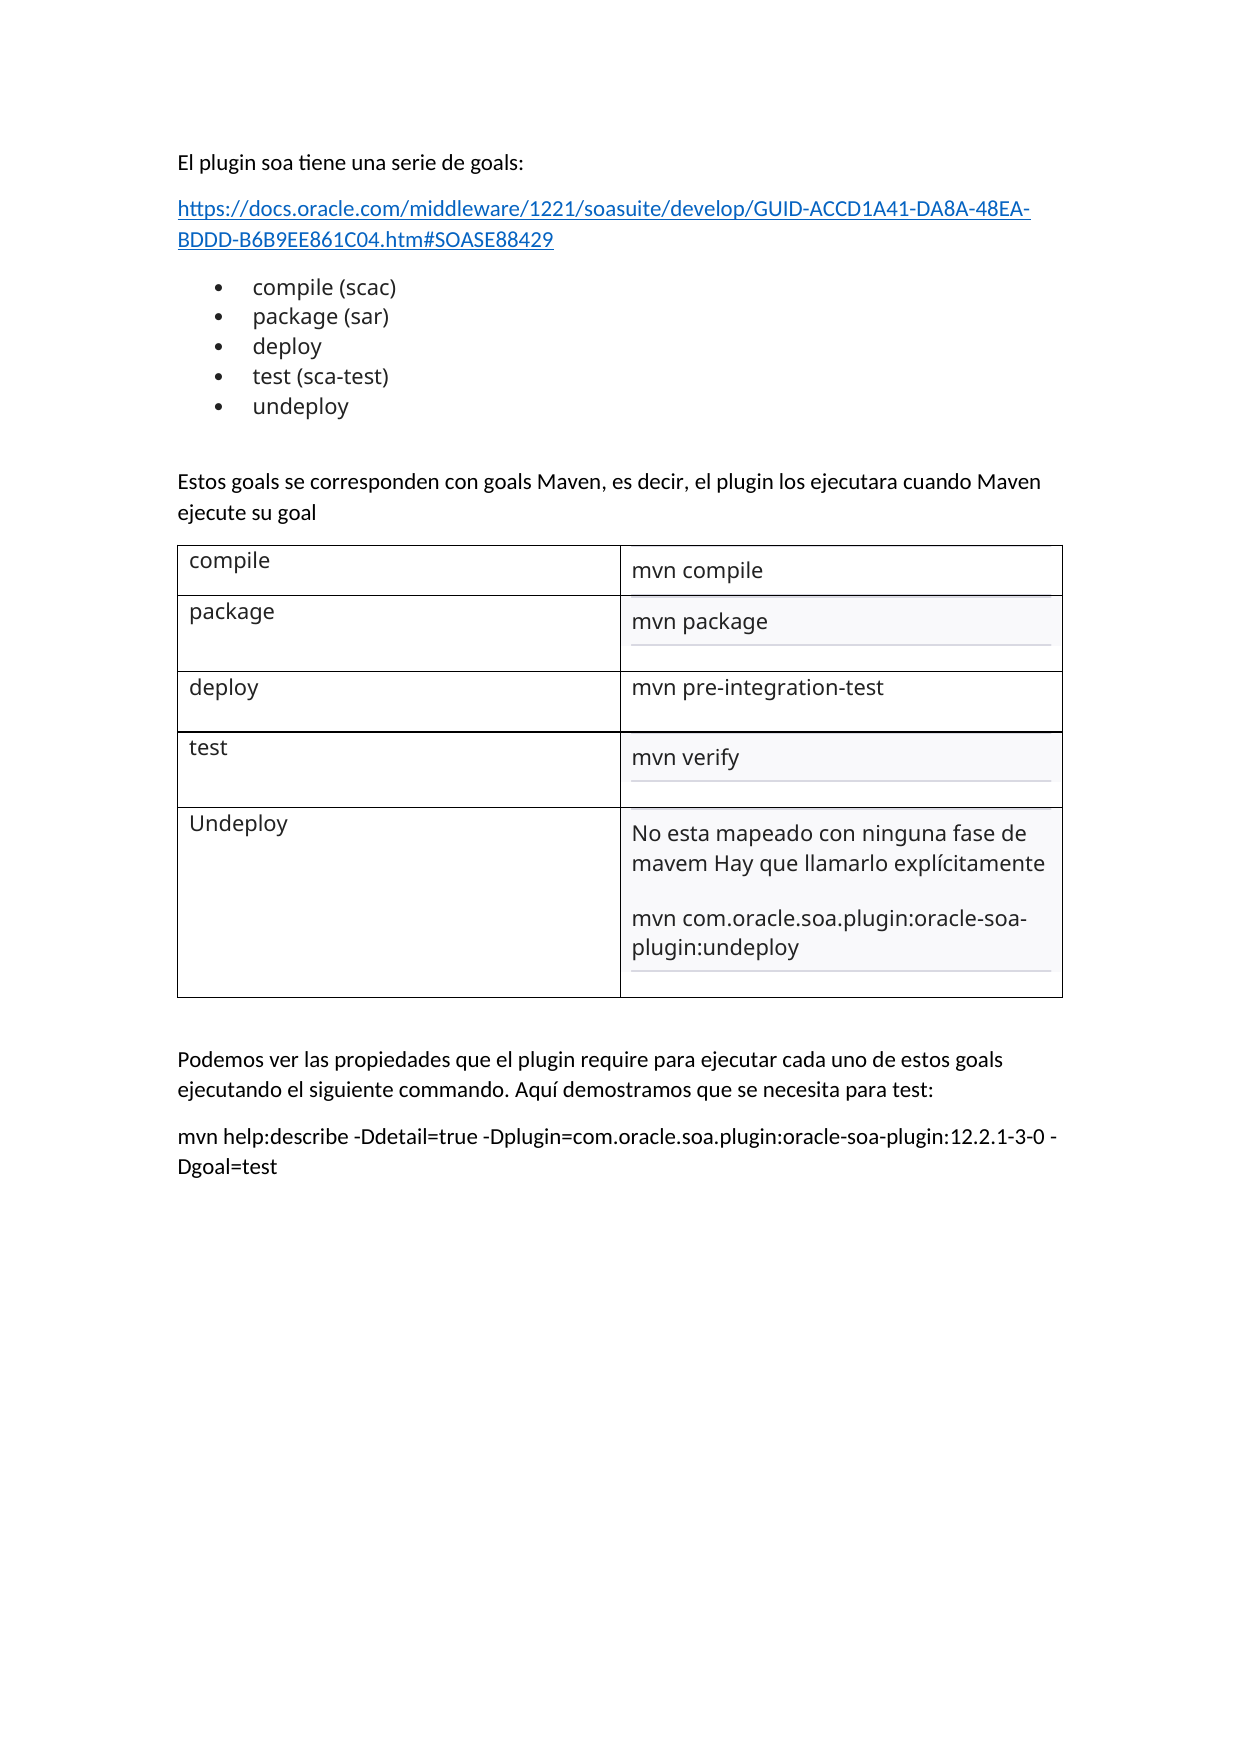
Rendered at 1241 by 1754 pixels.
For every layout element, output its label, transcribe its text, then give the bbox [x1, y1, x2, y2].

table_header mvn compile [621, 546, 1062, 595]
table_cell deploy [178, 672, 620, 731]
table_cell package [178, 596, 620, 671]
table_cell Undeploy [178, 808, 620, 997]
list compile (scac) [215, 272, 1063, 301]
text https://docs.oracle.com/middleware/1221/soasuite/develop/GUID-ACCD1A41-DA8A-48EA-BDDD-B6B9EE861C04.htm#SOASE88429 [177, 194, 1063, 253]
list package (sar) [215, 301, 1063, 331]
table_cell No esta mapeado con ninguna fase de mavem Hay que llamarlo explícitamente mvn com.oracle.soa.plugin:oracle-soa-plugin:undeploy [621, 808, 1062, 997]
list undeploy [215, 391, 1063, 421]
text mvn help:describe -Ddetail=true -Dplugin=com.oracle.soa.plugin:oracle-soa-plugin:12.2.1-3-0 -Dgoal=test [177, 1122, 1063, 1180]
list test (sca-test) [215, 361, 1063, 391]
table_cell test [178, 733, 620, 807]
table_cell mvn package [621, 596, 1062, 671]
text El plugin soa tiene una serie de goals: [177, 148, 1063, 176]
table_cell mvn verify [621, 733, 1062, 807]
text Estos goals se corresponden con goals Maven, es decir, el plugin los ejecutara cuando Maven ejecute su goal [177, 467, 1063, 526]
list deploy [215, 331, 1063, 361]
table_header compile [178, 546, 620, 595]
table_cell mvn pre-integration-test [621, 672, 1062, 731]
text Podemos ver las propiedades que el plugin require para ejecutar cada uno de estos goals ejecutando el siguiente commando. Aquí demostramos que se necesita para test: [177, 1045, 1063, 1103]
